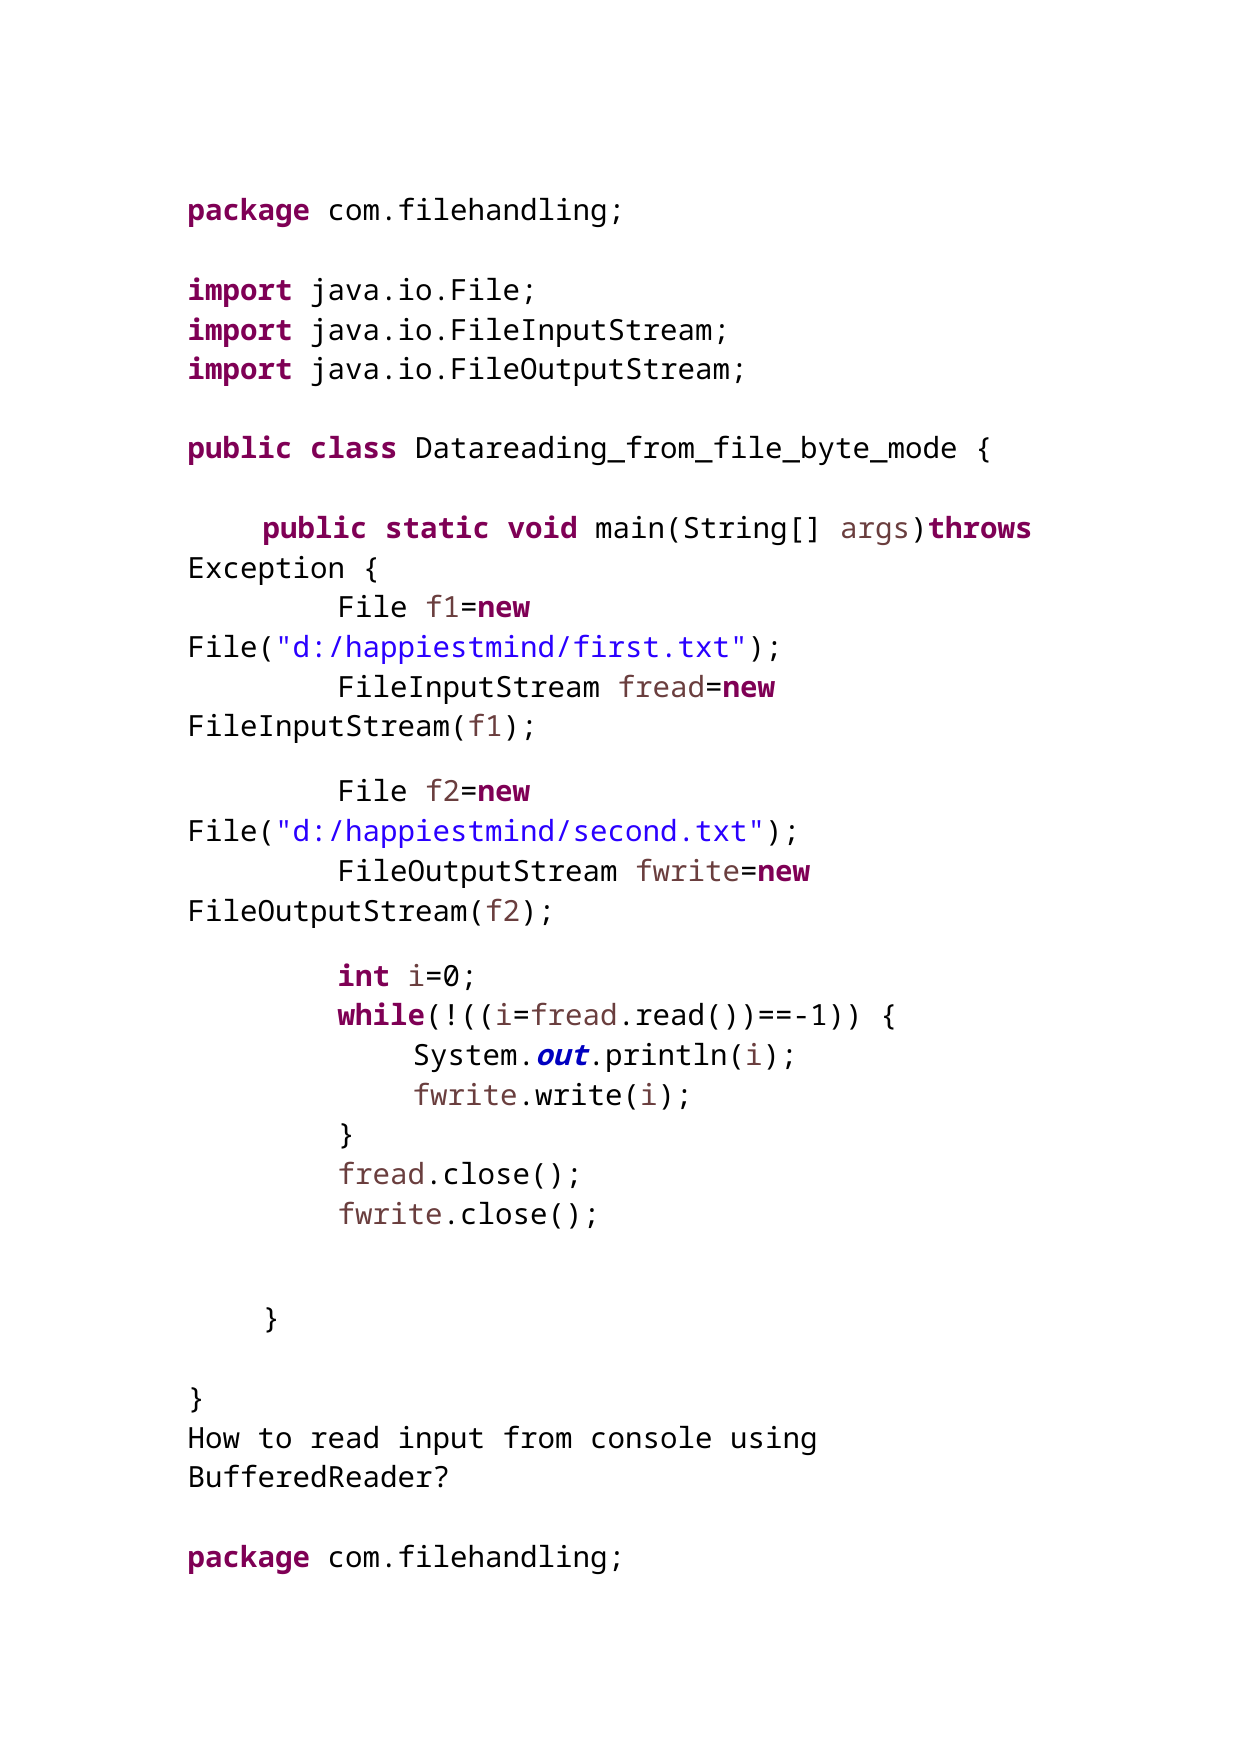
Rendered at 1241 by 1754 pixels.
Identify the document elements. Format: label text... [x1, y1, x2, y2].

text } [187, 1114, 1053, 1153]
text } [187, 1377, 1053, 1417]
text File f2=new File("d:/happiestmind/second.txt"); [187, 771, 1053, 850]
text FileInputStream fread=new FileInputStream(f1); [187, 666, 1053, 745]
text File f1=new File("d:/happiestmind/first.txt"); [187, 587, 1053, 666]
text int i=0; [187, 955, 1053, 994]
text import java.io.FileInputStream; [187, 309, 1053, 348]
text } [187, 1298, 1053, 1337]
text System.out.println(i); [187, 1034, 1053, 1074]
text import java.io.File; [187, 269, 1053, 309]
text import java.io.FileOutputStream; [187, 348, 1053, 388]
text fread.close(); [187, 1153, 1053, 1193]
text fwrite.write(i); [187, 1074, 1053, 1114]
text public static void main(String[] args)throws Exception { [187, 507, 1053, 587]
text FileOutputStream fwrite=new FileOutputStream(f2); [187, 850, 1053, 929]
text package com.filehandling; [187, 1536, 1053, 1576]
text public class Datareading_from_file_byte_mode { [187, 428, 1053, 467]
text fwrite.close(); [187, 1193, 1053, 1233]
text while(!((i=fread.read())==-1)) { [187, 994, 1053, 1034]
text How to read input from console using BufferedReader? [187, 1417, 1053, 1496]
text package com.filehandling; [187, 190, 1053, 229]
